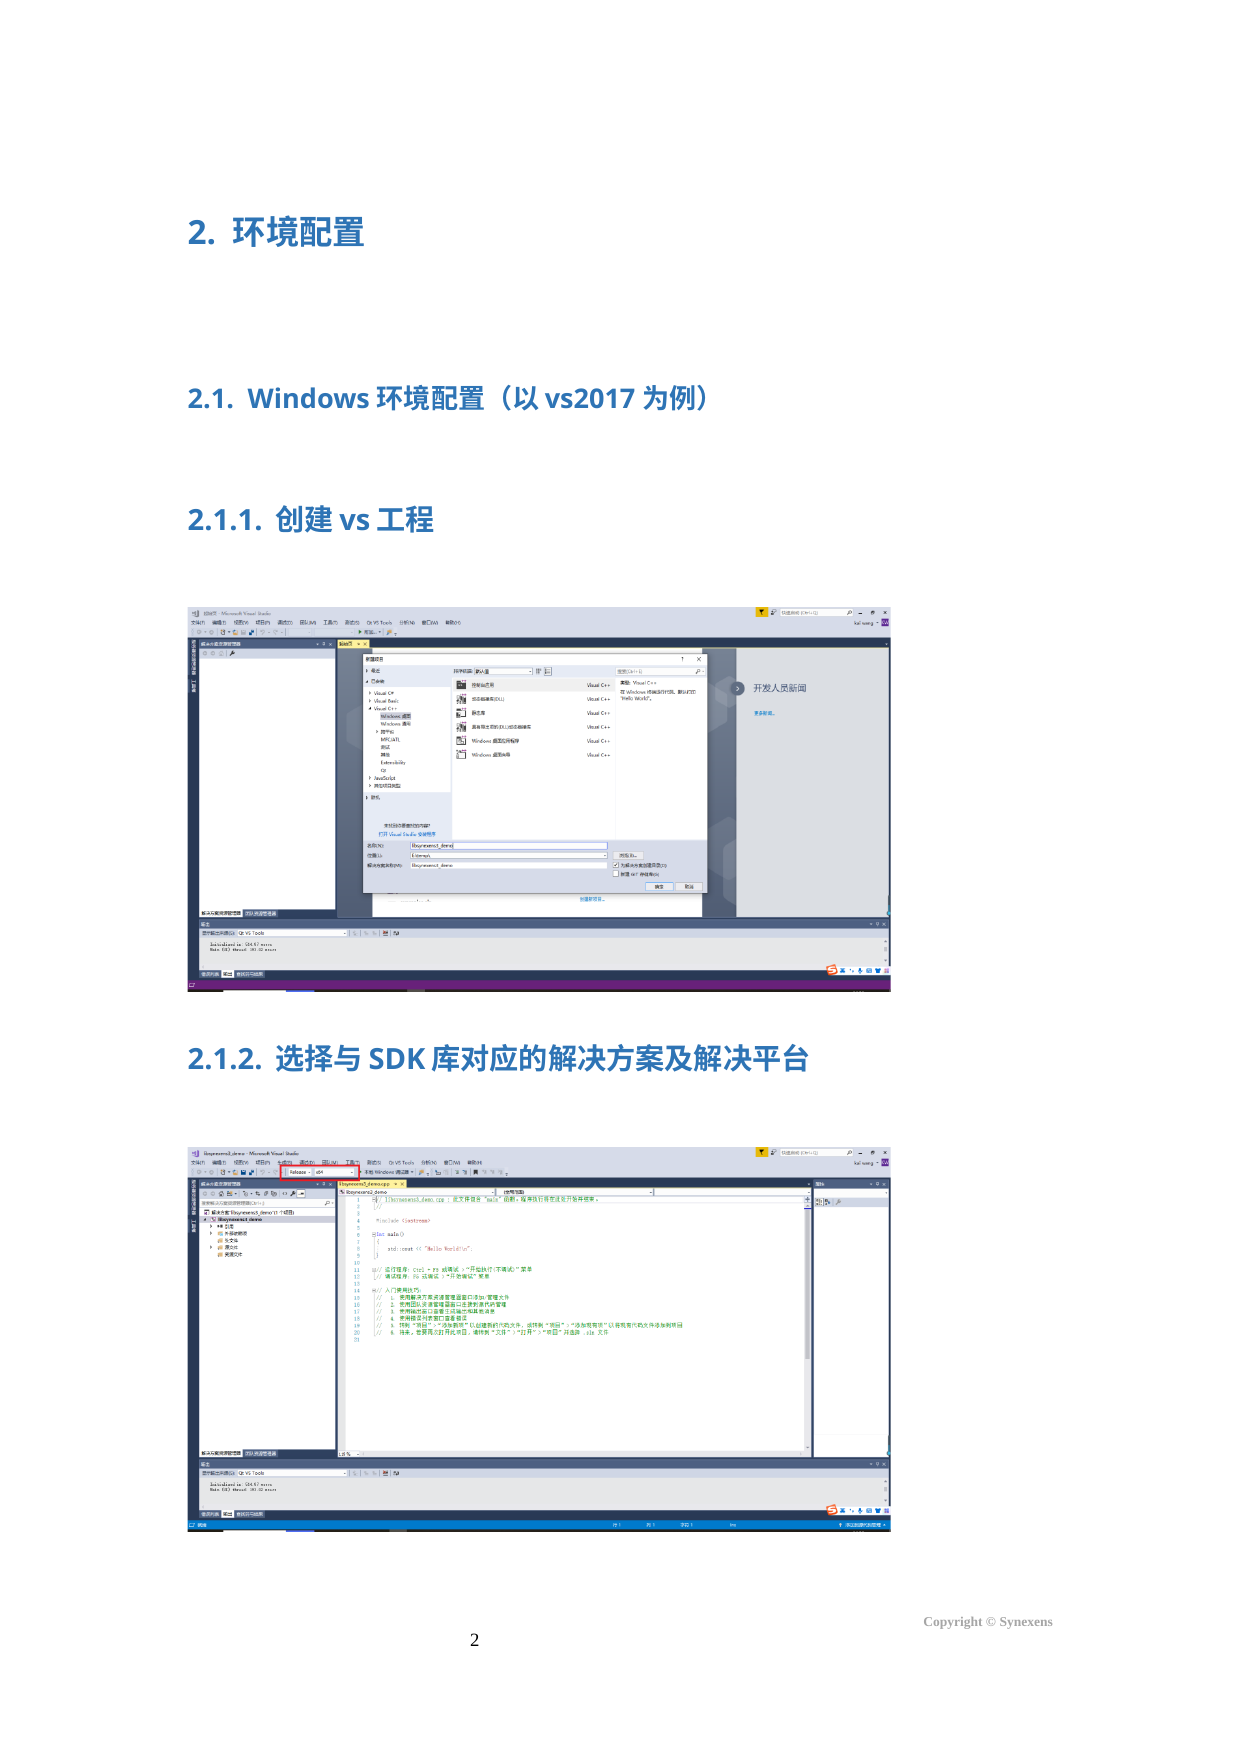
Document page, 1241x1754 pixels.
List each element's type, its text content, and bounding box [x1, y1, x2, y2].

subtitle 环境配置 [187, 197, 1053, 262]
picture [187, 607, 891, 992]
subtitle Windows 环境配置（以vs2017 为例） [187, 364, 1053, 429]
picture [187, 1147, 891, 1532]
subtitle 创建vs工程 [187, 485, 1053, 550]
subtitle 选择与SDK库对应的解决方案及解决平台 [187, 1025, 1053, 1090]
